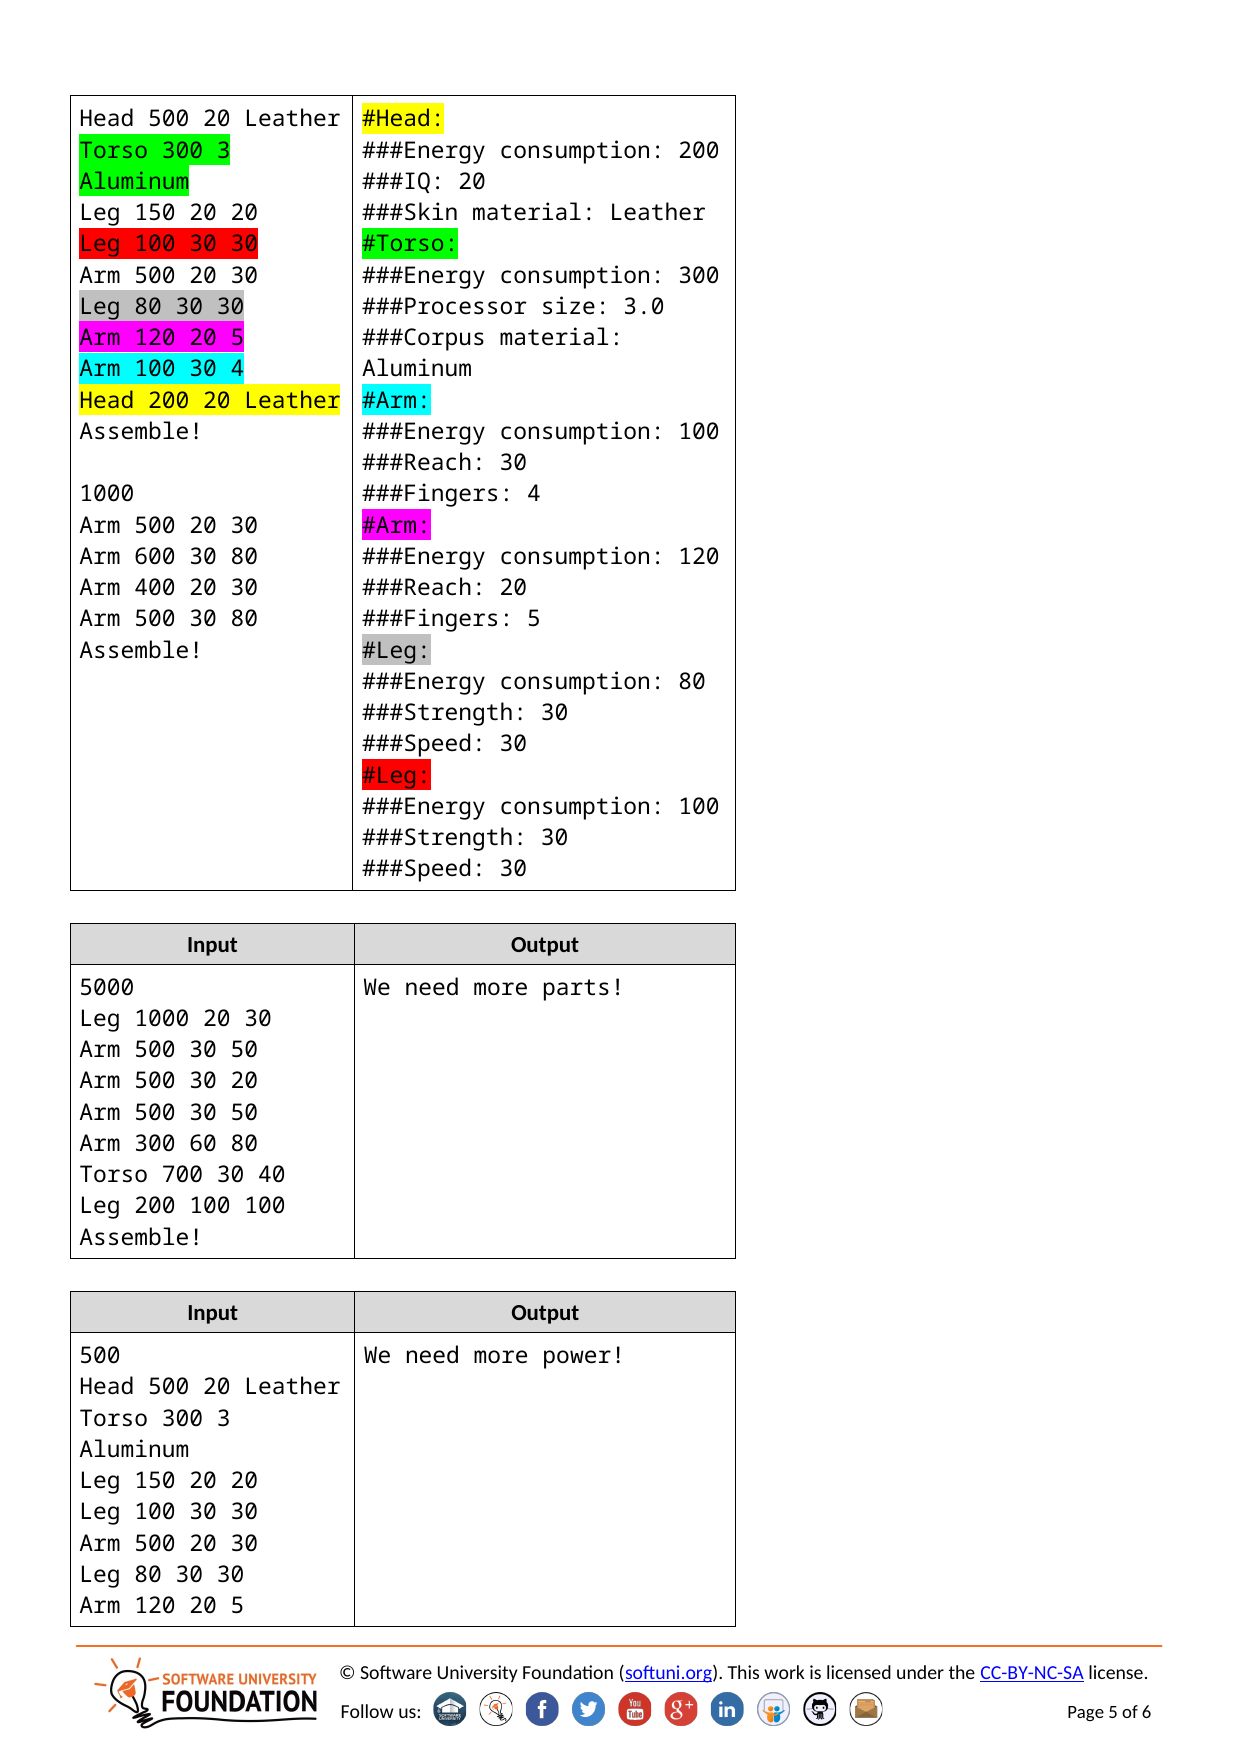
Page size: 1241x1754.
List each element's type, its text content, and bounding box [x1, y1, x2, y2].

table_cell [71, 1333, 354, 1626]
picture [664, 1692, 698, 1726]
picture [618, 1692, 652, 1726]
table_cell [71, 96, 352, 889]
table_header Output [355, 1292, 735, 1332]
picture [572, 1692, 605, 1726]
picture [803, 1692, 837, 1726]
picture [93, 1656, 317, 1729]
picture [757, 1692, 790, 1726]
table_header Input [71, 924, 354, 964]
picture [525, 1692, 559, 1726]
table_cell 5000 Leg 1000 20 30 Arm 500 30 50 Arm 500 30 20 Arm 500 30 50 Arm 300 60 80 Torso 700 30 40 Leg 200 100 100 Assemble! [71, 965, 354, 1258]
picture [479, 1692, 513, 1726]
table_cell We need more power! [355, 1333, 735, 1626]
picture [433, 1692, 467, 1726]
table_header Output [355, 924, 735, 964]
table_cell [353, 96, 735, 889]
picture [710, 1692, 744, 1726]
picture [849, 1692, 883, 1726]
table_cell We need more parts! [355, 965, 735, 1258]
table_header Input [71, 1292, 354, 1332]
